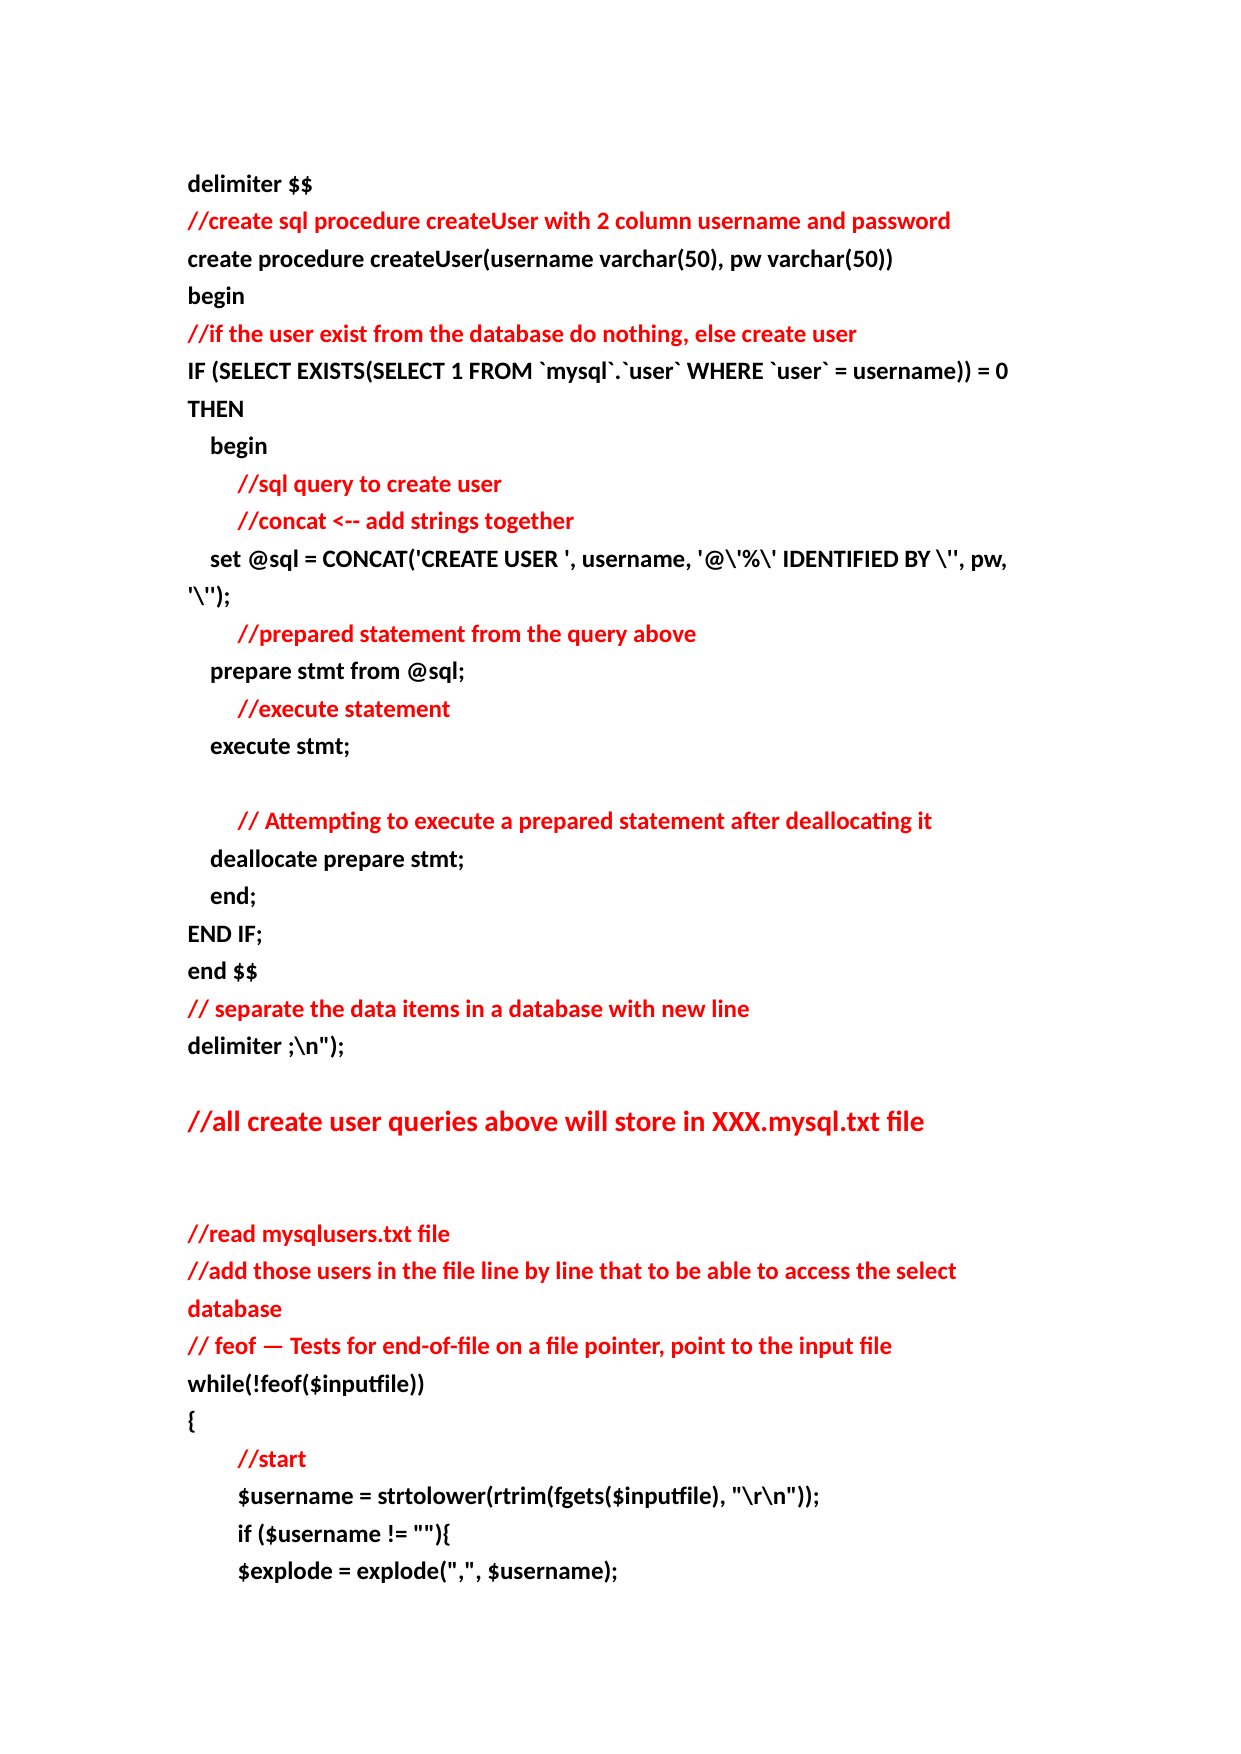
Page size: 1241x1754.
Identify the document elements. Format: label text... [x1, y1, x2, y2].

text deallocate prepare stmt; [187, 839, 1053, 877]
text //read mysqlusers.txt file [187, 1214, 1053, 1252]
text //execute statement [187, 689, 1053, 727]
text // separate the data items in a database with new line [187, 989, 1053, 1027]
text if ($username != ""){ [187, 1514, 1053, 1552]
text execute stmt; [187, 727, 1053, 764]
text begin [187, 277, 1053, 314]
text begin [187, 427, 1053, 464]
text $explode = explode(",", $username); [187, 1552, 1053, 1589]
text IF (SELECT EXISTS(SELECT 1 FROM `mysql`.`user` WHERE `user` = username)) = 0 THEN [187, 352, 1053, 427]
text { [187, 1402, 1053, 1439]
text //all create user queries above will store in XXX.mysql.txt file [187, 1102, 1053, 1139]
text while(!feof($inputfile)) [187, 1364, 1053, 1402]
text //prepared statement from the query above [187, 614, 1053, 652]
text delimiter ;\n"); [187, 1027, 1053, 1064]
text create procedure createUser(username varchar(50), pw varchar(50)) [187, 239, 1053, 277]
text // Attempting to execute a prepared statement after deallocating it [187, 802, 1053, 839]
text end; [187, 877, 1053, 914]
text //if the user exist from the database do nothing, else create user [187, 314, 1053, 352]
text //create sql procedure createUser with 2 column username and password [187, 202, 1053, 239]
text //start [187, 1439, 1053, 1477]
text // feof — Tests for end-of-file on a file pointer, point to the input file [187, 1327, 1053, 1364]
text $username = strtolower(rtrim(fgets($inputfile), "\r\n")); [187, 1477, 1053, 1514]
text prepare stmt from @sql; [187, 652, 1053, 689]
text //add those users in the file line by line that to be able to access the select database [187, 1252, 1053, 1327]
text end $$ [187, 952, 1053, 989]
text //sql query to create user [187, 464, 1053, 502]
text delimiter $$ [187, 164, 1053, 202]
text END IF; [187, 914, 1053, 952]
text set @sql = CONCAT('CREATE USER ', username, '@\'%\' IDENTIFIED BY \'', pw, '\''); [187, 539, 1053, 614]
text //concat <-- add strings together [187, 502, 1053, 539]
